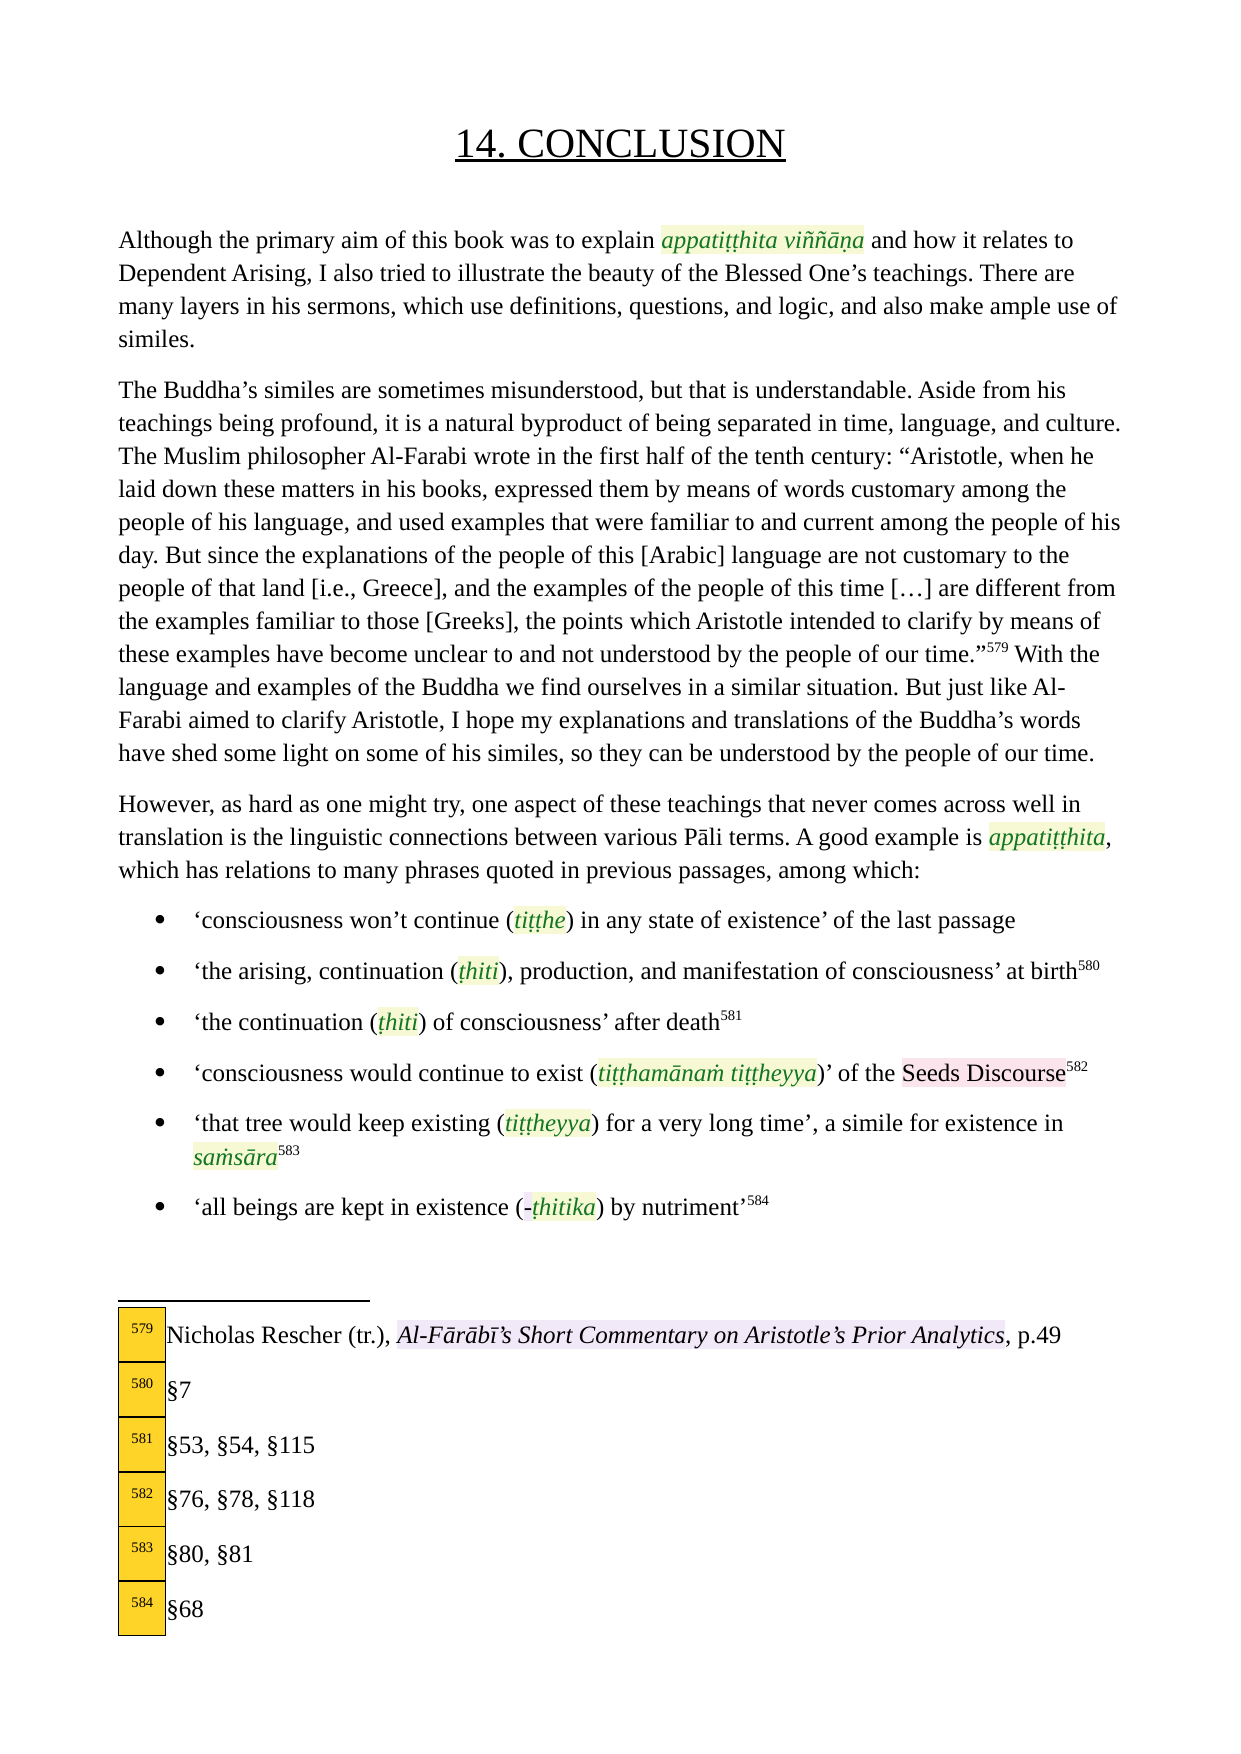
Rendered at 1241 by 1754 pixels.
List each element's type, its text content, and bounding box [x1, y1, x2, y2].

list ‘the arising, continuation (ṭhiti), production, and manifestation of consciousness’ at birth [499, 956, 1122, 985]
list ‘the arising, continuation (ṭhiti), production, and manifestation of consciousness’ at birth [156, 956, 458, 985]
text Although the primary aim of this book was to explain appatiṭṭhita viññāṇa and how it relates to Dependent Arising, I also tried to illustrate the beauty of the Blessed One’s teachings. There are many layers in his sermons, which use definitions, questions, and logic, and also make ample use of similes. [118, 225, 1122, 353]
list ‘all beings are kept in existence (-ṭhitika) by nutriment’ [596, 1192, 1122, 1221]
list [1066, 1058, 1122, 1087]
text 14. Conclusion [118, 118, 1122, 166]
list ‘the continuation (ṭhiti) of consciousness’ after death [418, 1007, 1122, 1036]
list ‘consciousness would continue to exist (tiṭṭhamānaṁ tiṭṭheyya)’ of the Seeds Discourse [156, 1058, 598, 1087]
list ‘consciousness won’t continue (tiṭṭhe) in any state of existence’ of the last passage [156, 906, 514, 934]
text However, as hard as one might try, one aspect of these teachings that never comes across well in translation is the linguistic connections between various Pāli terms. A good example is appatiṭṭhita, which has relations to many phrases quoted in previous passages, among which: [118, 789, 1122, 884]
list ‘all beings are kept in existence (-ṭhitika) by nutriment’ [156, 1192, 524, 1221]
list ‘the continuation (ṭhiti) of consciousness’ after death [156, 1007, 378, 1036]
text The Buddha’s similes are sometimes misunderstood, but that is understandable. Aside from his teachings being profound, it is a natural byproduct of being separated in time, language, and culture. The Muslim philosopher Al-Farabi wrote in the first half of the tenth century: “Aristotle, when he laid down these matters in his books, expressed them by means of words customary among the people of his language, and used examples that were familiar to and current among the people of his day. But since the explanations of the people of this [Arabic] language are not customary to the people of that land [i.e., Greece], and the examples of the people of this time […] are different from the examples familiar to those [Greeks], the points which Aristotle intended to clarify by means of these examples have become unclear to and not understood by the people of our time.” With the language and examples of the Buddha we find ourselves in a similar situation. But just like Al-Farabi aimed to clarify Aristotle, I hope my explanations and translations of the Buddha’s words have shed some light on some of his similes, so they can be understood by the people of our time. [118, 375, 1122, 767]
list ‘consciousness won’t continue (tiṭṭhe) in any state of existence’ of the last passage [566, 906, 1122, 934]
list ‘that tree would keep existing (tiṭṭheyya) for a very long time’, a simile for existence in saṁsāra [156, 1108, 1122, 1170]
